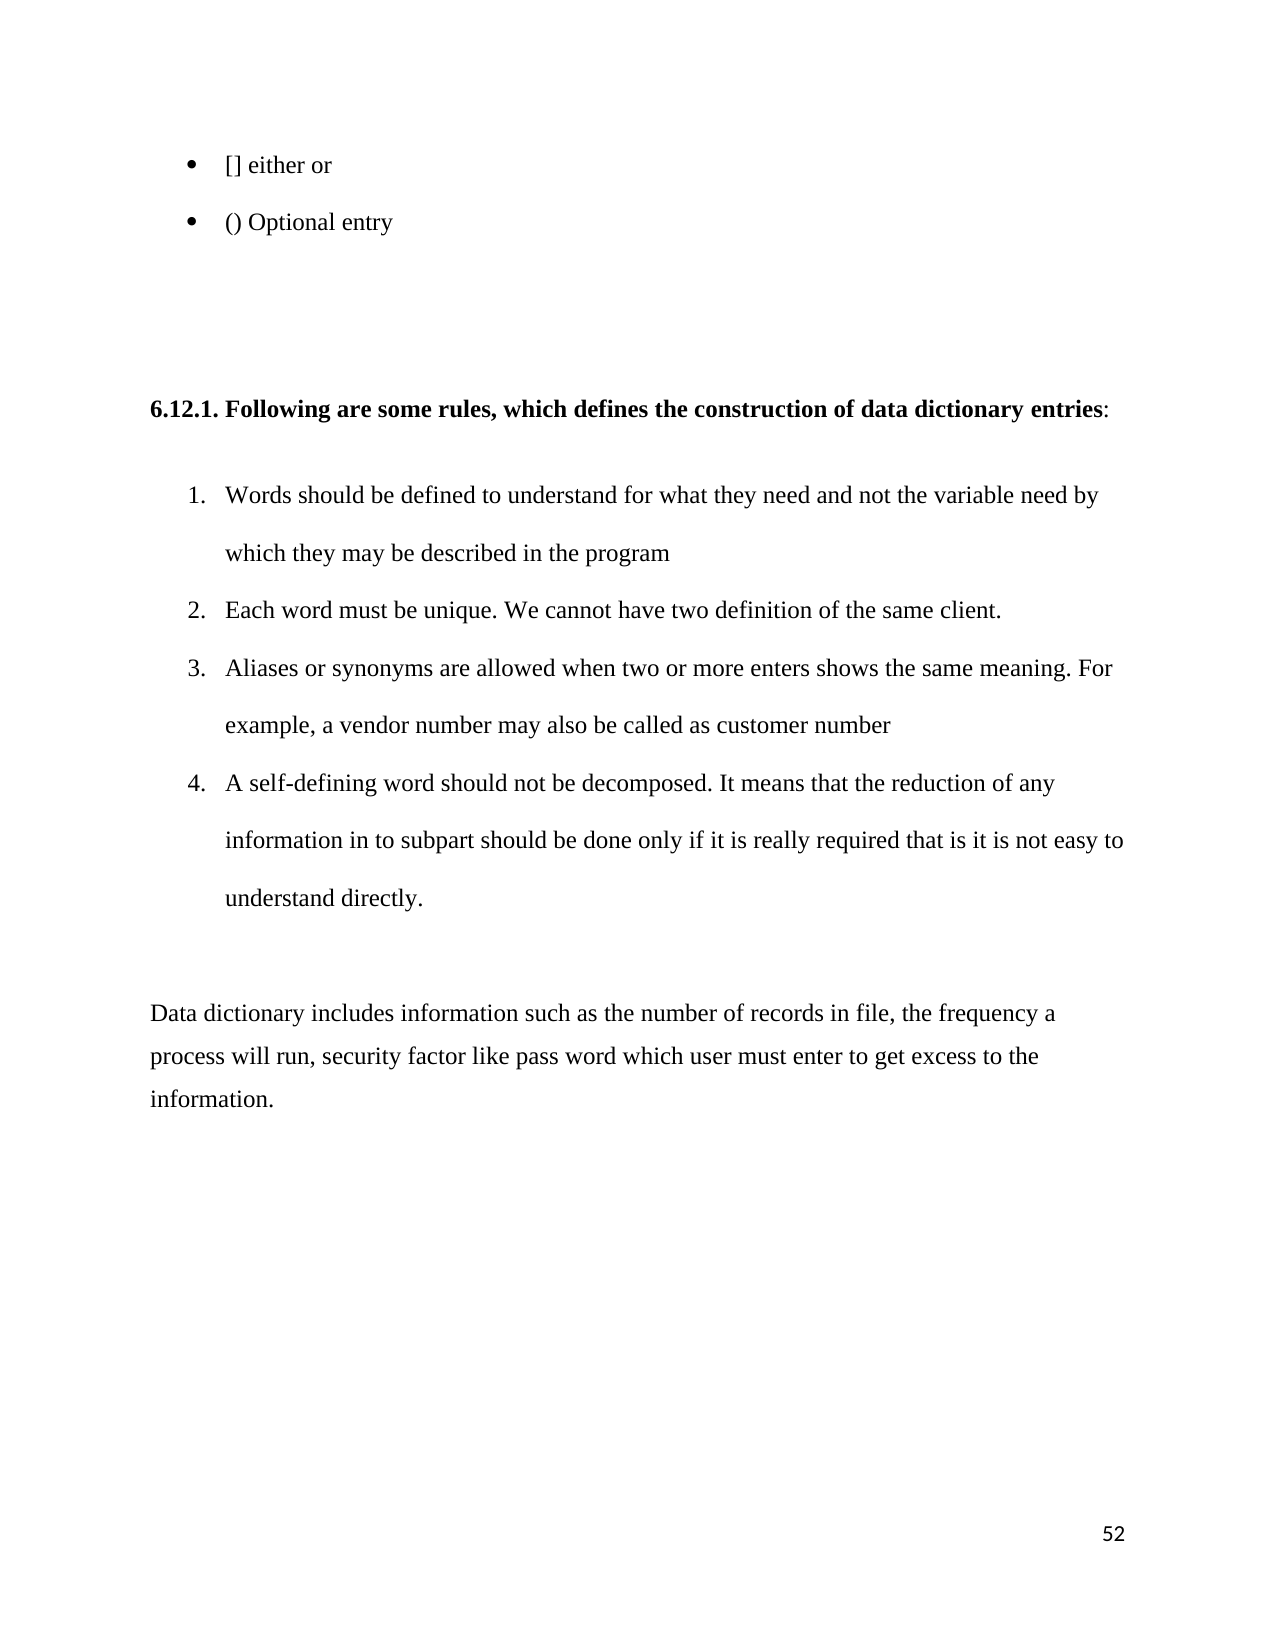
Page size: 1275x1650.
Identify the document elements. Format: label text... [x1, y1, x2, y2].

text Data dictionary includes information such as the number of records in file, the frequency a process will run, security factor like pass word which user must enter to get excess to the information. [150, 998, 1125, 1113]
list A self-defining word should not be decomposed. It means that the reduction of any information in to subpart should be done only if it is really required that is it is not easy to understand directly. [187, 768, 1125, 912]
text 6.12.1. Following are some rules, which defines the construction of data dictionary entries: [150, 394, 1125, 423]
list () Optional entry [187, 207, 1125, 236]
list Words should be defined to understand for what they need and not the variable need by which they may be described in the program [187, 481, 1125, 567]
list Each word must be unique. We cannot have two definition of the same client. [187, 596, 1125, 624]
list Aliases or synonyms are allowed when two or more enters shows the same meaning. For example, a vendor number may also be called as customer number [187, 653, 1125, 739]
list [] either or [187, 150, 1125, 179]
